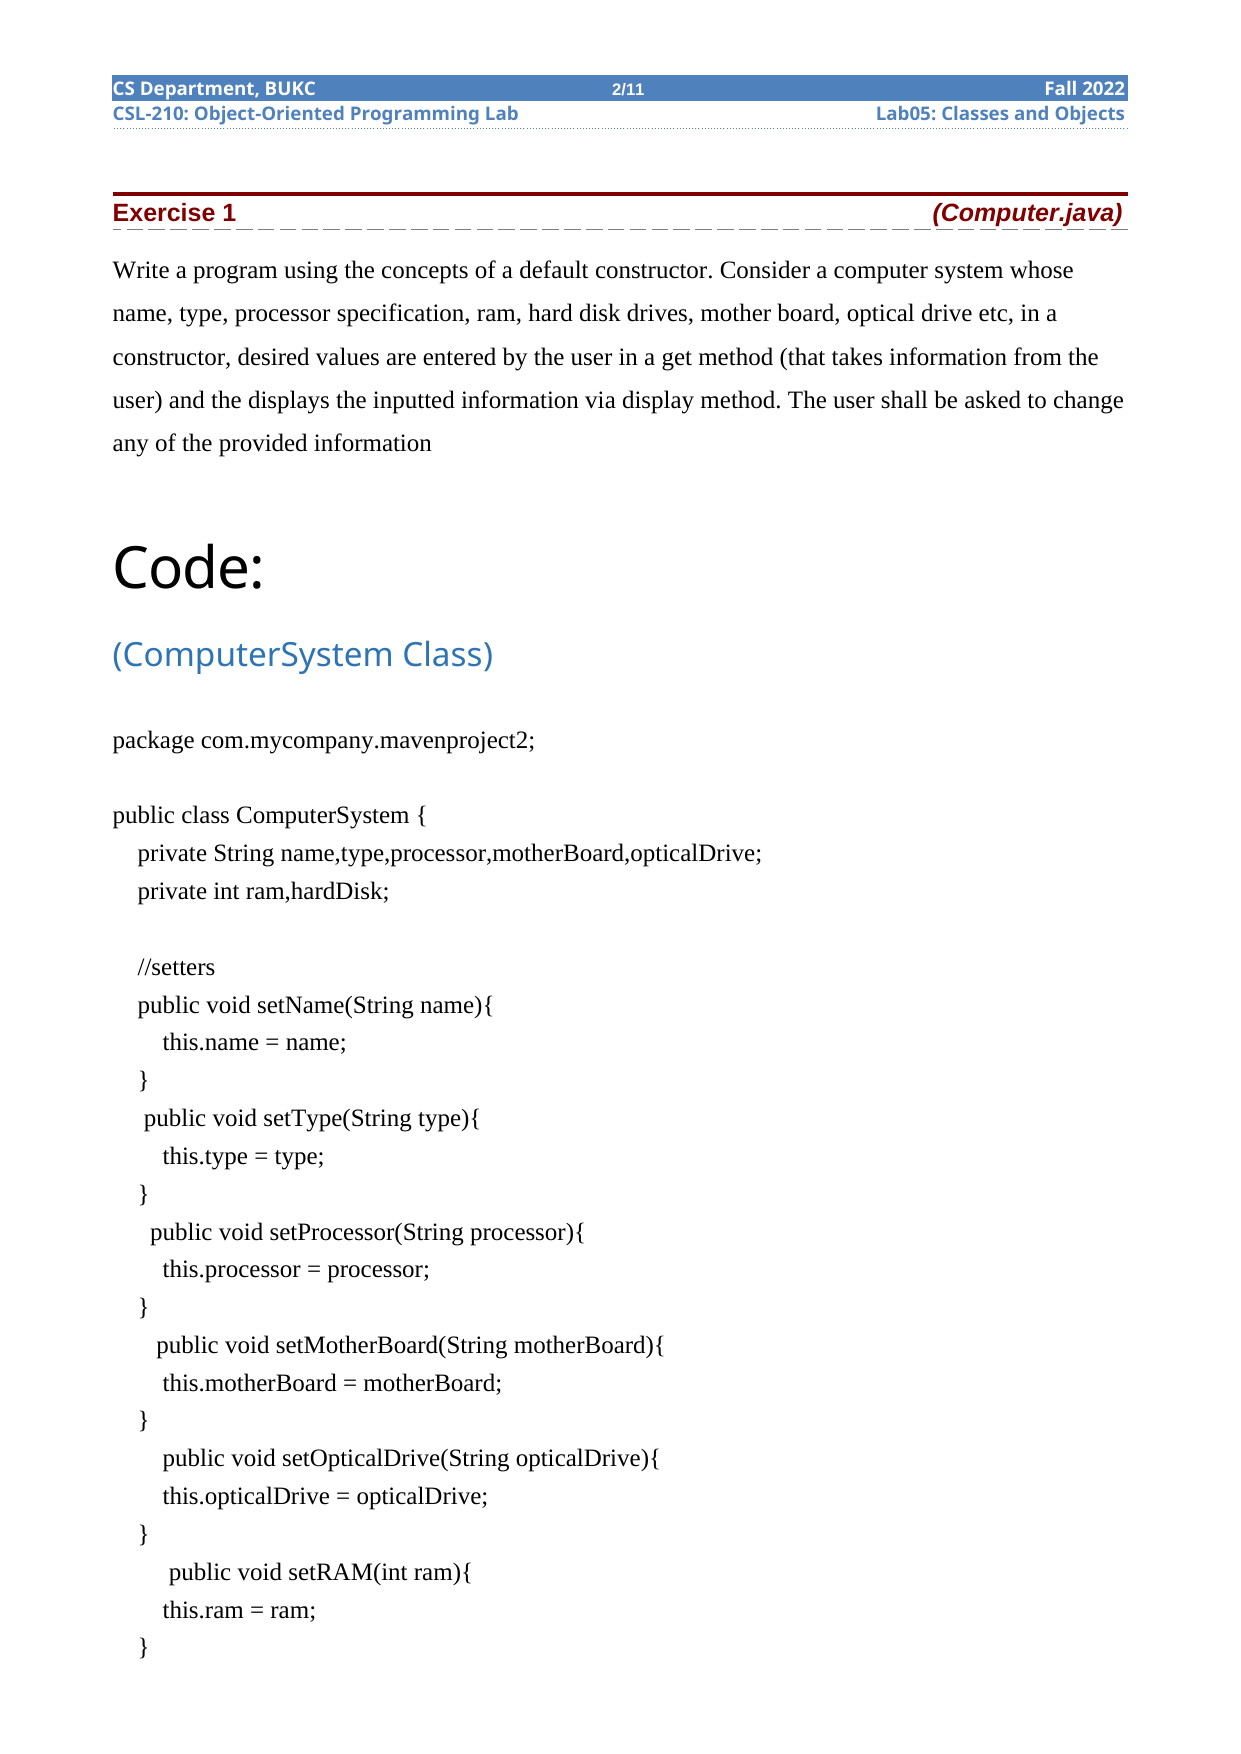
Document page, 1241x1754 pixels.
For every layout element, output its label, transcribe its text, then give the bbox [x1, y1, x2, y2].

text public void setRAM(int ram){ [112, 1557, 1128, 1586]
text } [112, 1065, 1128, 1094]
text this.type = type; [112, 1141, 1128, 1170]
text this.opticalDrive = opticalDrive; [112, 1481, 1128, 1510]
text public void setName(String name){ [112, 990, 1128, 1018]
text public void setOpticalDrive(String opticalDrive){ [112, 1443, 1128, 1472]
text private String name,type,processor,motherBoard,opticalDrive; [112, 838, 1128, 867]
text } [112, 1292, 1128, 1321]
text this.ram = ram; [112, 1595, 1128, 1623]
text //setters [112, 952, 1128, 981]
text Write a program using the concepts of a default constructor. Consider a computer system whose name, type, processor specification, ram, hard disk drives, mother board, optical drive etc, in a constructor, desired values are entered by the user in a get method (that takes information from the user) and the displays the inputted information via display method. The user shall be asked to change any of the provided information [112, 255, 1128, 457]
text public void setMotherBoard(String motherBoard){ [112, 1330, 1128, 1359]
text package com.mycompany.mavenproject2; [112, 725, 1128, 754]
text } [112, 1406, 1128, 1434]
title Code: [112, 527, 1128, 606]
text this.motherBoard = motherBoard; [112, 1368, 1128, 1397]
text this.processor = processor; [112, 1254, 1128, 1283]
text } [112, 1519, 1128, 1548]
subtitle (ComputerSystem Class) [112, 631, 1128, 676]
text public void setProcessor(String processor){ [112, 1217, 1128, 1245]
text public class ComputerSystem { [112, 801, 1128, 829]
text Exercise 1 (Computer.java) [112, 193, 1128, 230]
text private int ram,hardDisk; [112, 876, 1128, 905]
text public void setType(String type){ [112, 1103, 1128, 1132]
text this.name = name; [112, 1027, 1128, 1056]
text } [112, 1632, 1128, 1661]
text } [112, 1179, 1128, 1207]
